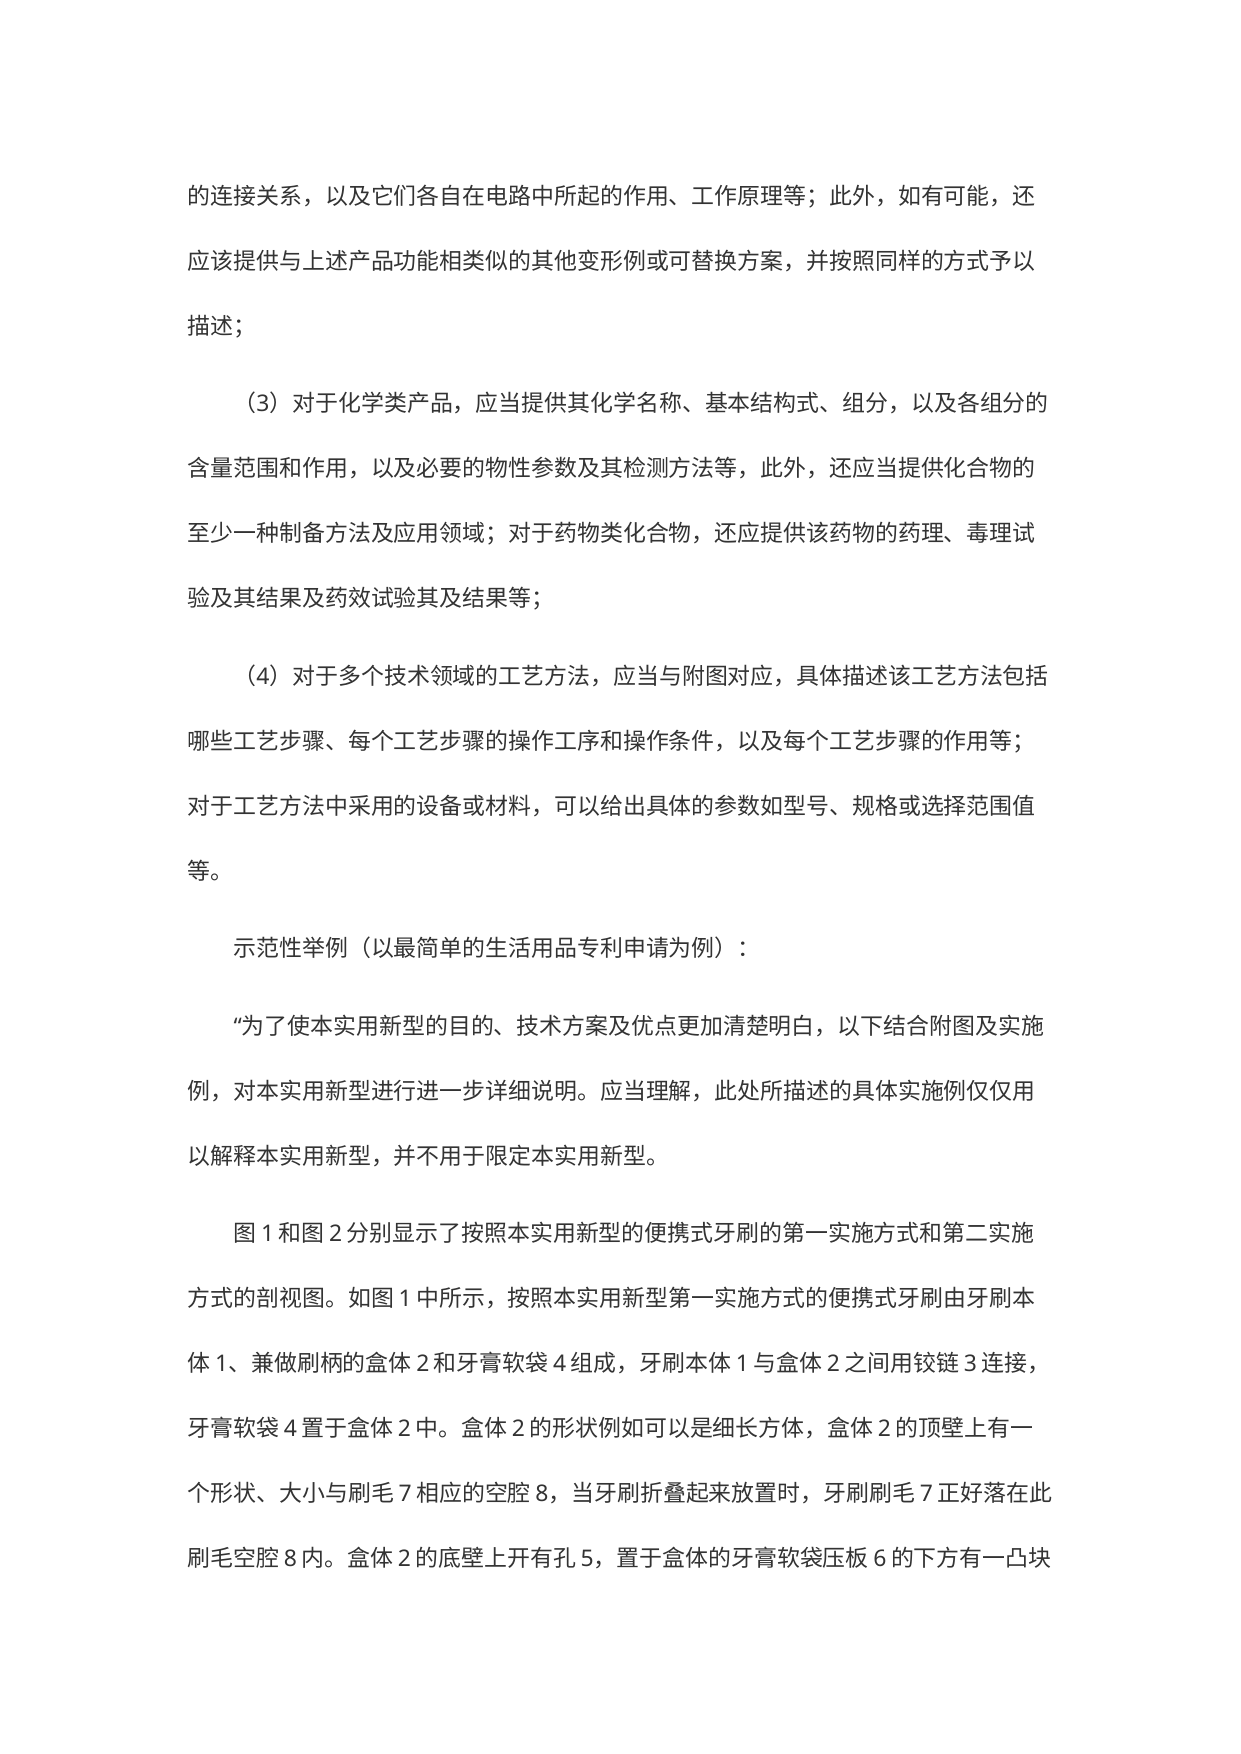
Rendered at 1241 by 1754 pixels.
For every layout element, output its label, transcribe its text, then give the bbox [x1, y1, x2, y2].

text “为了使本实用新型的目的、技术方案及优点更加清楚明白，以下结合附图及实施例，对本实用新型进行进一步详细说明。应当理解，此处所描述的具体实施例仅仅用以解释本实用新型，并不用于限定本实用新型。 [187, 992, 1053, 1187]
text 示范性举例（以最简单的生活用品专利申请为例）： [187, 914, 1053, 979]
text （4）对于多个技术领域的工艺方法，应当与附图对应，具体描述该工艺方法包括哪些工艺步骤、每个工艺步骤的操作工序和操作条件，以及每个工艺步骤的作用等；对于工艺方法中采用的设备或材料，可以给出具体的参数如型号、规格或选择范围值等。 [187, 642, 1053, 902]
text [187, 1199, 1053, 1589]
text （3）对于化学类产品，应当提供其化学名称、基本结构式、组分，以及各组分的含量范围和作用，以及必要的物性参数及其检测方法等，此外，还应当提供化合物的至少一种制备方法及应用领域；对于药物类化合物，还应提供该药物的药理、毒理试验及其结果及药效试验其及结果等； [187, 369, 1053, 629]
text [187, 162, 1053, 357]
